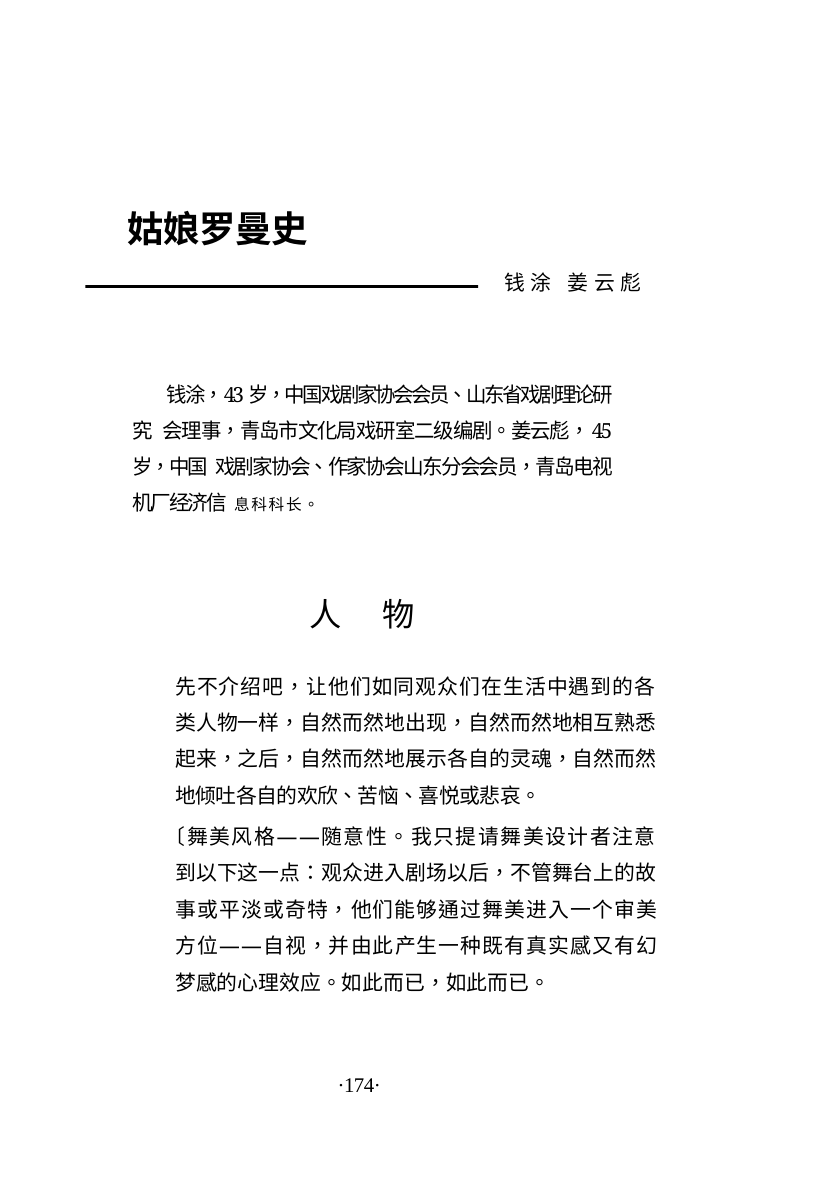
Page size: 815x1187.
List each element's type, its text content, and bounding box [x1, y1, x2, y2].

text 姑娘罗曼史 [127, 206, 494, 252]
text 人 物 [309, 594, 692, 635]
text 〔舞美风格——随意性。我只提请舞美设计者注意 到以下这一点：观众进入剧场以后，不管舞台上的故 事或平淡或奇特，他们能够通过舞美进入一个审美 方位——自视，并由此产生一种既有真实感又有幻 梦感的心理效应。如此而已，如此而已。 [164, 822, 657, 996]
text 先不介绍吧，让他们如同观众们在生活中遇到的各 类人物一样，自然而然地出现，自然而然地相互熟悉 起来，之后，自然而然地展示各自的灵魂，自然而然 地倾吐各自的欢欣、苦恼、喜悦或悲哀。 [175, 672, 657, 809]
text 钱 涂 姜 云 彪 [504, 273, 692, 294]
text 钱涂，43岁，中国戏剧家协会会员、山东省戏剧理论研究 会理事，青岛市文化局戏研室二级编剧。姜云彪，45岁，中国 戏剧家协会、作家协会山东分会会员，青岛电视机厂经济信 息科科长。 [132, 380, 614, 516]
